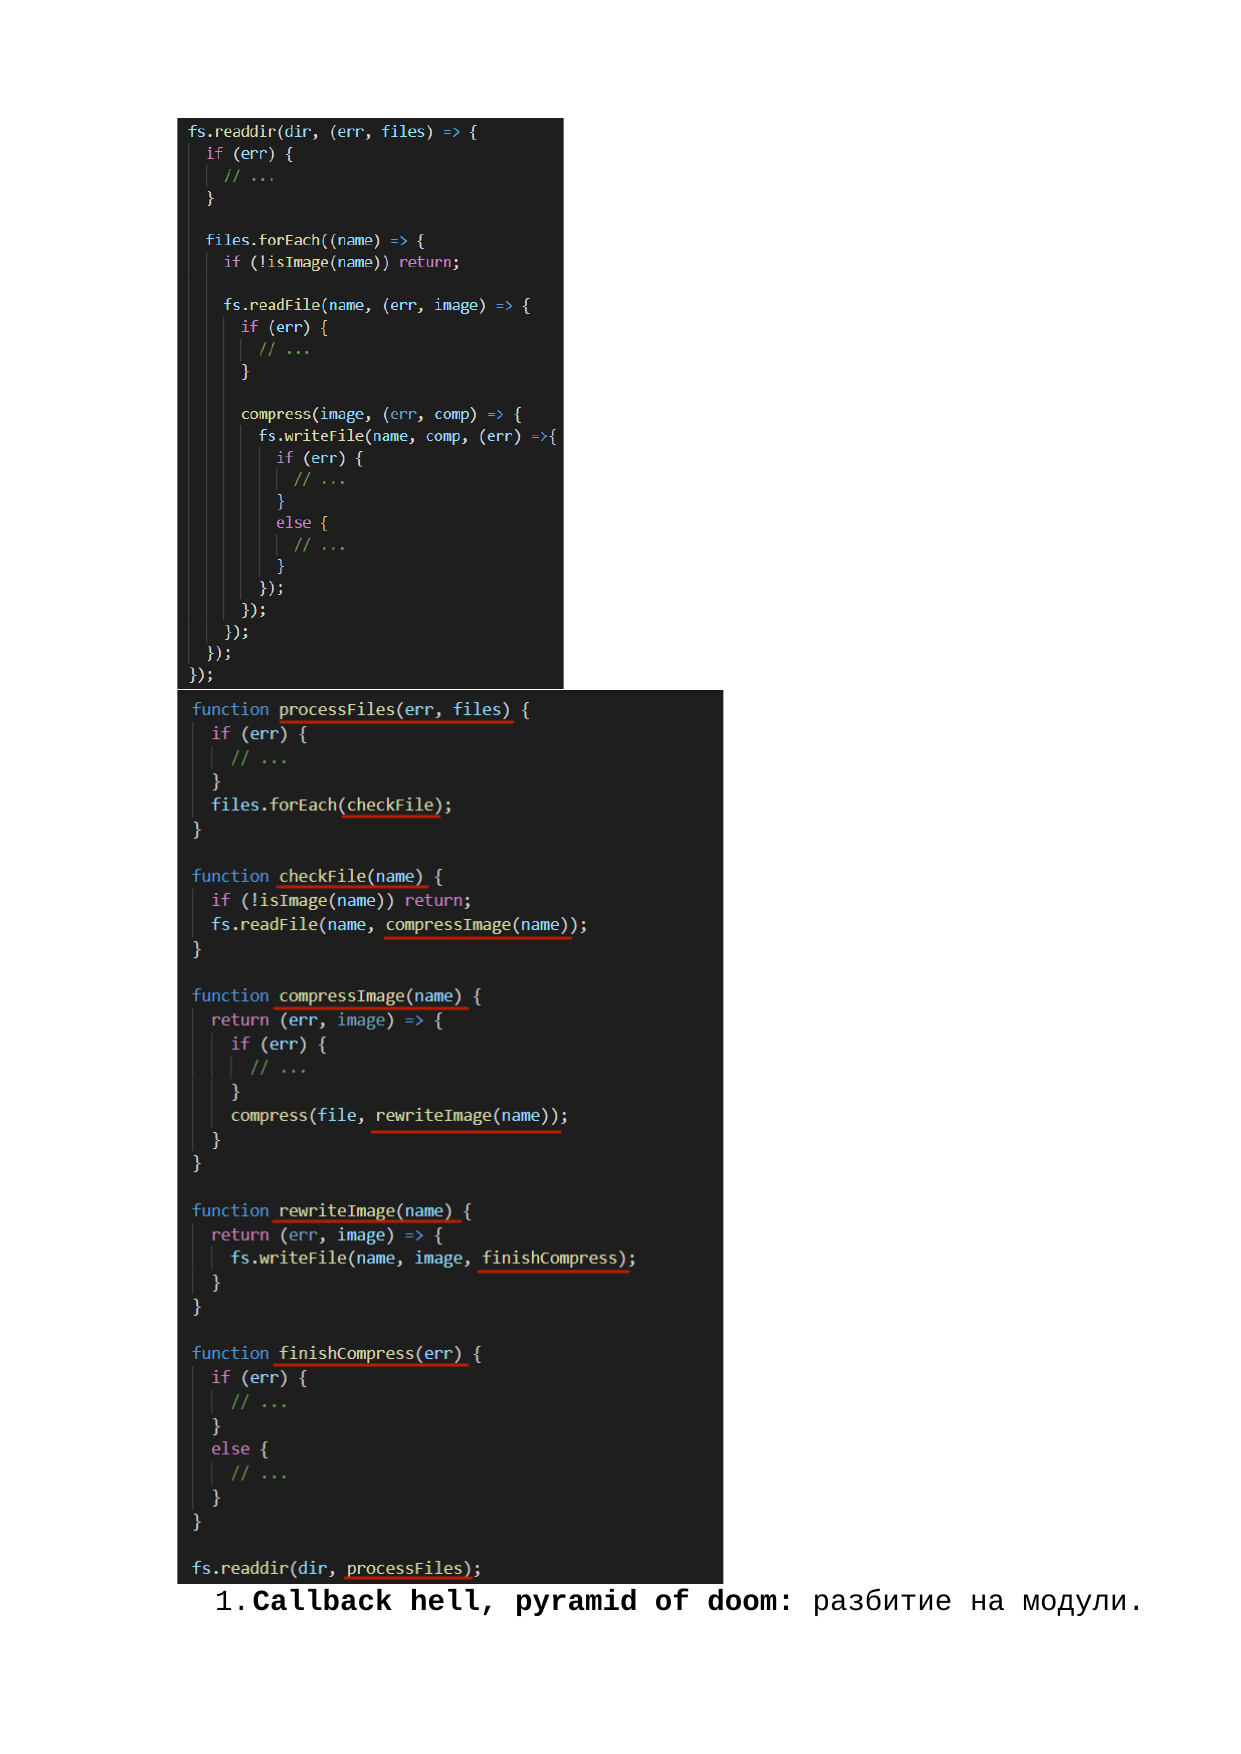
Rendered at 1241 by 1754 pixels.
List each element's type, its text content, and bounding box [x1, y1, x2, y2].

picture [177, 690, 724, 1584]
list Callback hell, pyramid of doom: разбитие на модули. [215, 1586, 1152, 1619]
picture [177, 118, 564, 689]
